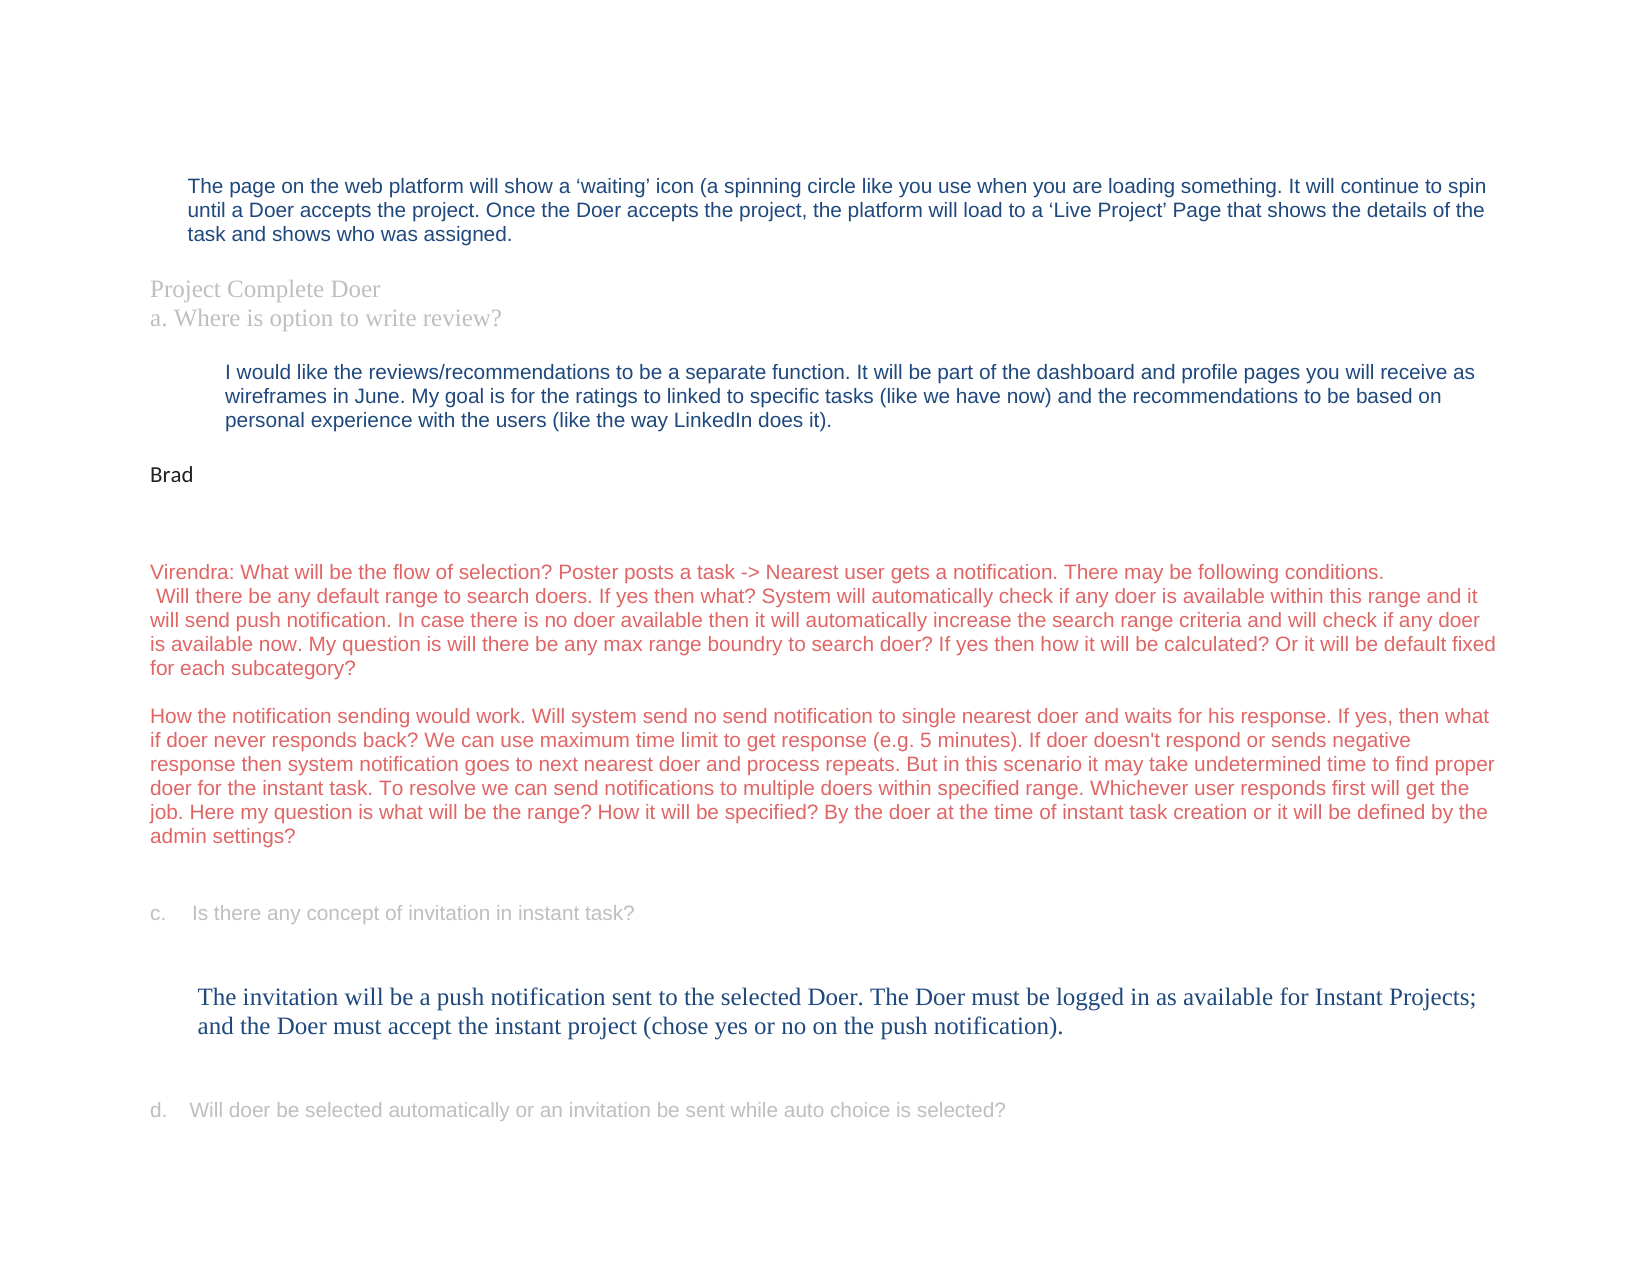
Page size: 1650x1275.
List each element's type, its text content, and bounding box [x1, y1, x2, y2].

text The page on the web platform will show a ‘waiting’ icon (a spinning circle like you use when you are loading something. It will continue to spin until a Doer accepts the project. Once the Doer accepts the project, the platform will load to a ‘Live Project’ Page that shows the details of the task and shows who was assigned. [187, 174, 1500, 246]
text a. Where is option to write review? [150, 303, 1500, 332]
text Brad [150, 460, 1500, 488]
text c. Is there any concept of invitation in instant task? [150, 901, 1500, 924]
text Project Complete Doer [150, 274, 1500, 303]
text The invitation will be a push notification sent to the selected Doer. The Doer must be logged in as available for Instant Projects; and the Doer must accept the instant project (chose yes or no on the push notification). [197, 982, 1500, 1040]
text Will there be any default range to search doers. If yes then what? System will automatically check if any doer is available within this range and it will send push notification. In case there is no doer available then it will automatically increase the search range criteria and will check if any doer is available now. My question is will there be any max range boundry to search doer? If yes then how it will be calculated? Or it will be default fixed for each subcategory? [150, 584, 1500, 680]
text Virendra: What will be the flow of selection? Poster posts a task -> Nearest user gets a notification. There may be following conditions. [150, 560, 1500, 584]
text d. Will doer be selected automatically or an invitation be sent while auto choice is selected? [150, 1098, 1500, 1122]
text I would like the reviews/recommendations to be a separate function. It will be part of the dashboard and profile pages you will receive as wireframes in June. My goal is for the ratings to linked to specific tasks (like we have now) and the recommendations to be based on personal experience with the users (like the way LinkedIn does it). [225, 360, 1500, 432]
text How the notification sending would work. Will system send no send notification to single nearest doer and waits for his response. If yes, then what if doer never responds back? We can use maximum time limit to get response (e.g. 5 minutes). If doer doesn't respond or sends negative response then system notification goes to next nearest doer and process repeats. But in this scenario it may take undetermined time to find proper doer for the instant task. To resolve we can send notifications to multiple doers within specified range. Whichever user responds first will get the job. Here my question is what will be the range? How it will be specified? By the doer at the time of instant task creation or it will be defined by the admin settings? [150, 704, 1500, 847]
